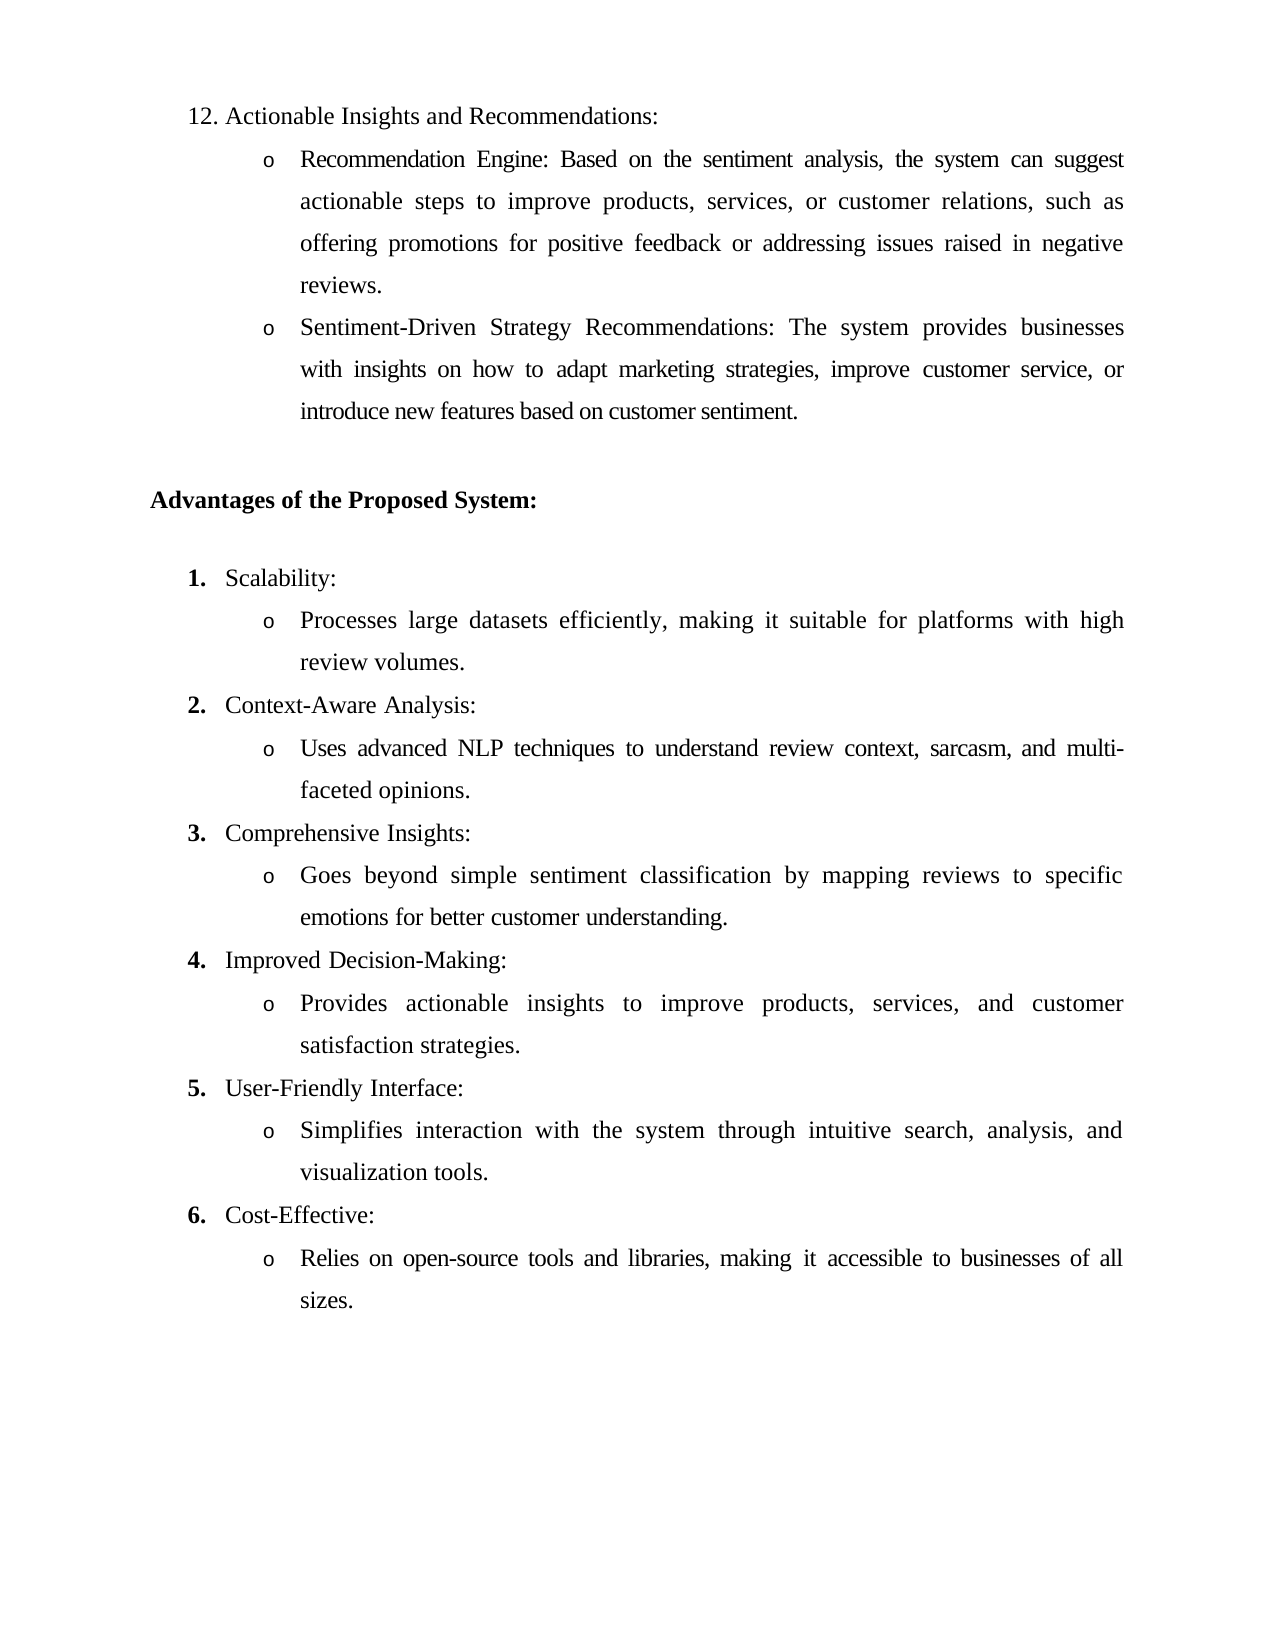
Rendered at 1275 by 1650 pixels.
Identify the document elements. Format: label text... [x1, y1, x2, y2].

subtitle Improved Decision-Making: [187, 945, 1200, 974]
list Sentiment-Driven Strategy Recommendations: The system provides businesses with insights on how to adapt marketing strategies, improve customer service, or introduce new features based on customer sentiment. [262, 312, 1124, 425]
list Goes beyond simple sentiment classification by mapping reviews to specific emotions for better customer understanding. [262, 861, 1124, 931]
list Uses advanced NLP techniques to understand review context, sarcasm, and multi- faceted opinions. [262, 733, 1124, 803]
subtitle Comprehensive Insights: [187, 818, 1200, 847]
subtitle Advantages of the Proposed System: [150, 485, 1200, 514]
list Simplifies interaction with the system through intuitive search, analysis, and visualization tools. [262, 1116, 1124, 1186]
subtitle User-Friendly Interface: [187, 1073, 1200, 1102]
subtitle Cost-Effective: [187, 1200, 1200, 1229]
subtitle Scalability: [187, 563, 1200, 592]
list Relies on open-source tools and libraries, making it accessible to businesses of all sizes. [262, 1243, 1124, 1313]
list Processes large datasets efficiently, making it suitable for platforms with high review volumes. [262, 606, 1124, 676]
list Recommendation Engine: Based on the sentiment analysis, the system can suggest actionable steps to improve products, services, or customer relations, such as offering promotions for positive feedback or addressing issues raised in negative reviews. [262, 144, 1124, 298]
subtitle Actionable Insights and Recommendations: [187, 101, 1200, 130]
subtitle Context-Aware Analysis: [187, 690, 1200, 719]
list Provides actionable insights to improve products, services, and customer satisfaction strategies. [262, 988, 1124, 1058]
